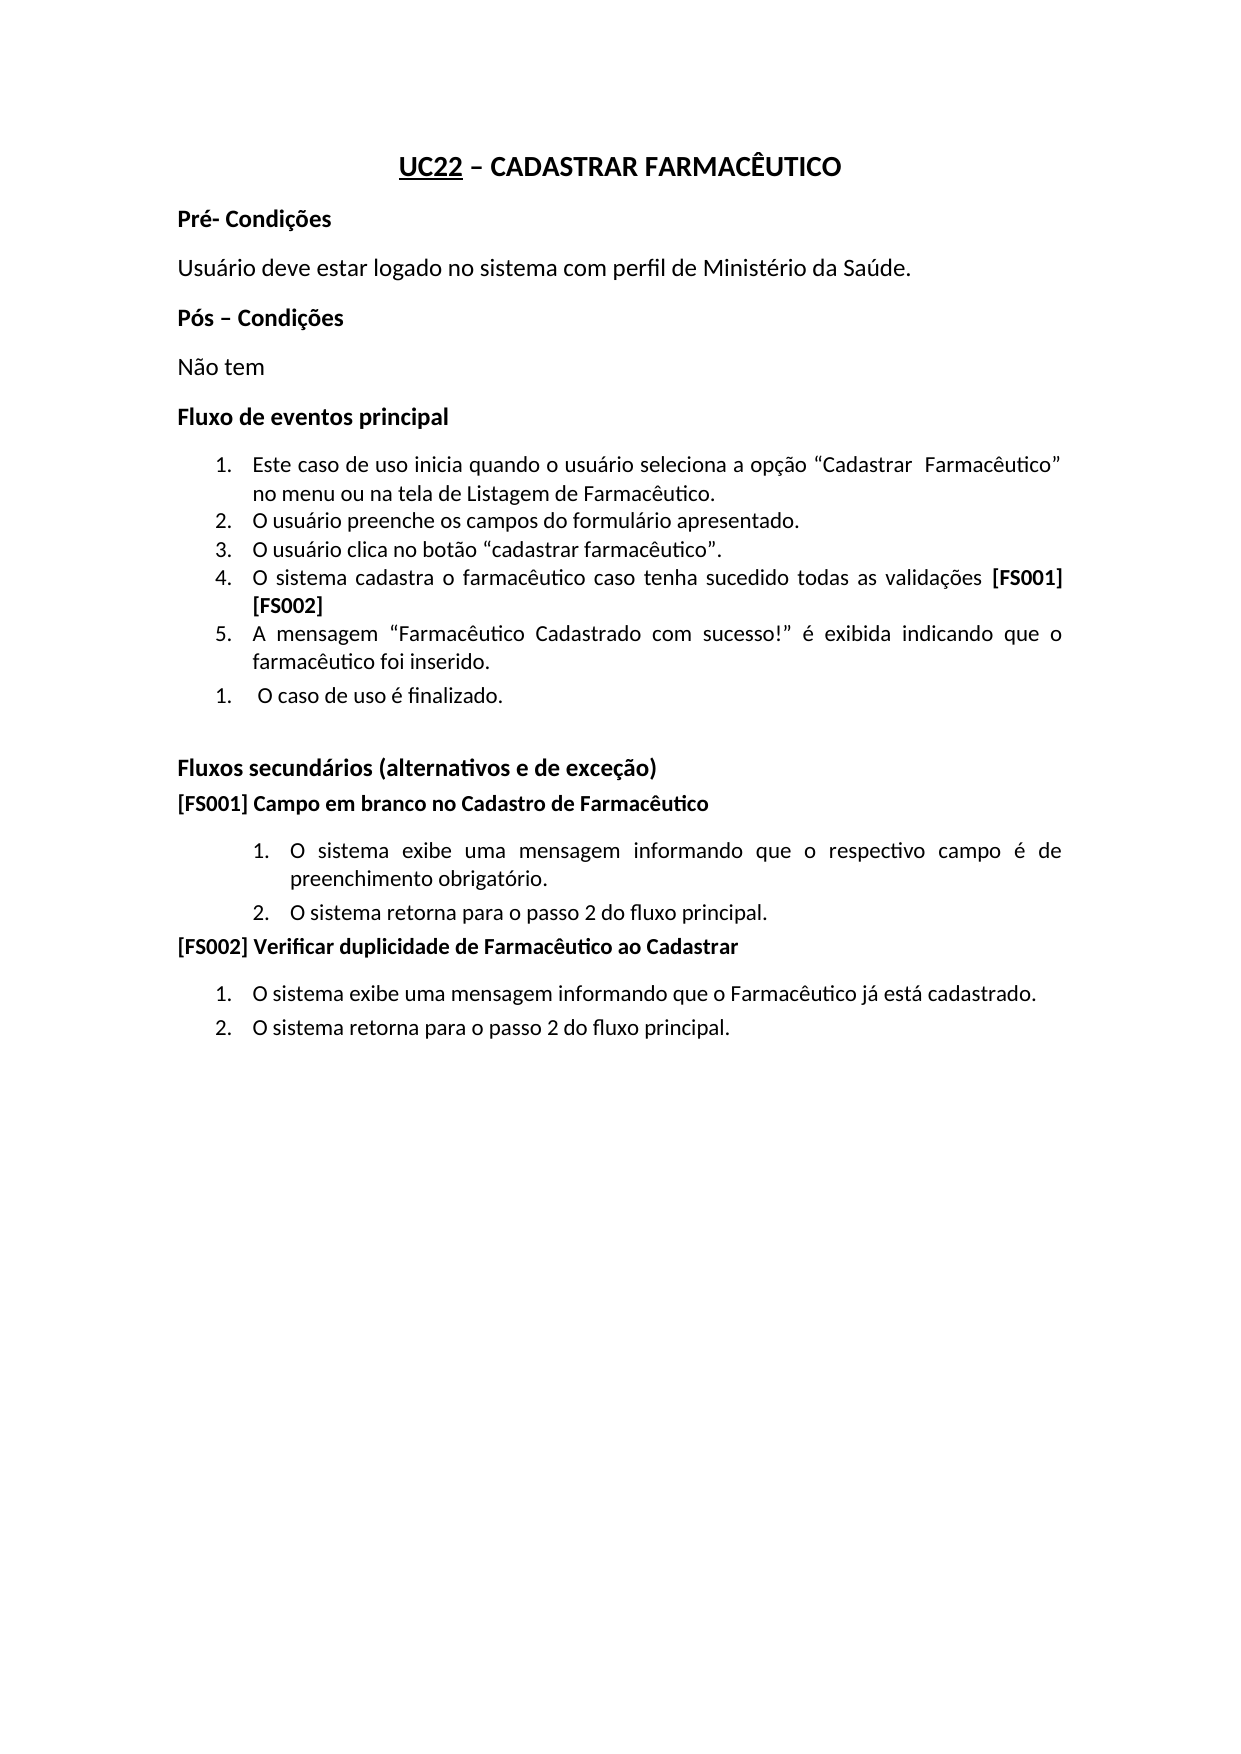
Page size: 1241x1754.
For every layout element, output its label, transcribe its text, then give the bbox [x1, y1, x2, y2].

text Usuário deve estar logado no sistema com perfil de Ministério da Saúde. [177, 252, 1063, 283]
list O usuário clica no botão “cadastrar farmacêutico”. [215, 535, 1063, 563]
text Pós – Condições [177, 302, 1063, 332]
text Pré- Condições [177, 203, 1063, 233]
list O sistema retorna para o passo 2 do fluxo principal. [252, 898, 1063, 926]
list O caso de uso é finalizado. [215, 681, 1063, 709]
text Fluxo de eventos principal [177, 401, 1063, 432]
list O sistema cadastra o farmacêutico caso tenha sucedido todas as validações [FS001] [FS002] [215, 563, 1063, 619]
list O sistema exibe uma mensagem informando que o Farmacêutico já está cadastrado. [215, 979, 1063, 1007]
text Fluxos secundários (alternativos e de exceção) [177, 752, 1063, 783]
list O usuário preenche os campos do formulário apresentado. [215, 507, 1063, 535]
list Este caso de uso inicia quando o usuário seleciona a opção “Cadastrar Farmacêutico” no menu ou na tela de Listagem de Farmacêutico. [215, 451, 1063, 507]
text [FS001] Campo em branco no Cadastro de Farmacêutico [177, 789, 1063, 817]
text [FS002] Verificar duplicidade de Farmacêutico ao Cadastrar [177, 932, 1063, 960]
list O sistema retorna para o passo 2 do fluxo principal. [215, 1013, 1063, 1041]
text Não tem [177, 351, 1063, 382]
text UC22 – CADASTRAR FARMACÊUTICO [177, 148, 1063, 183]
list O sistema exibe uma mensagem informando que o respectivo campo é de preenchimento obrigatório. [252, 836, 1063, 892]
list A mensagem “Farmacêutico Cadastrado com sucesso!” é exibida indicando que o farmacêutico foi inserido. [215, 619, 1063, 675]
